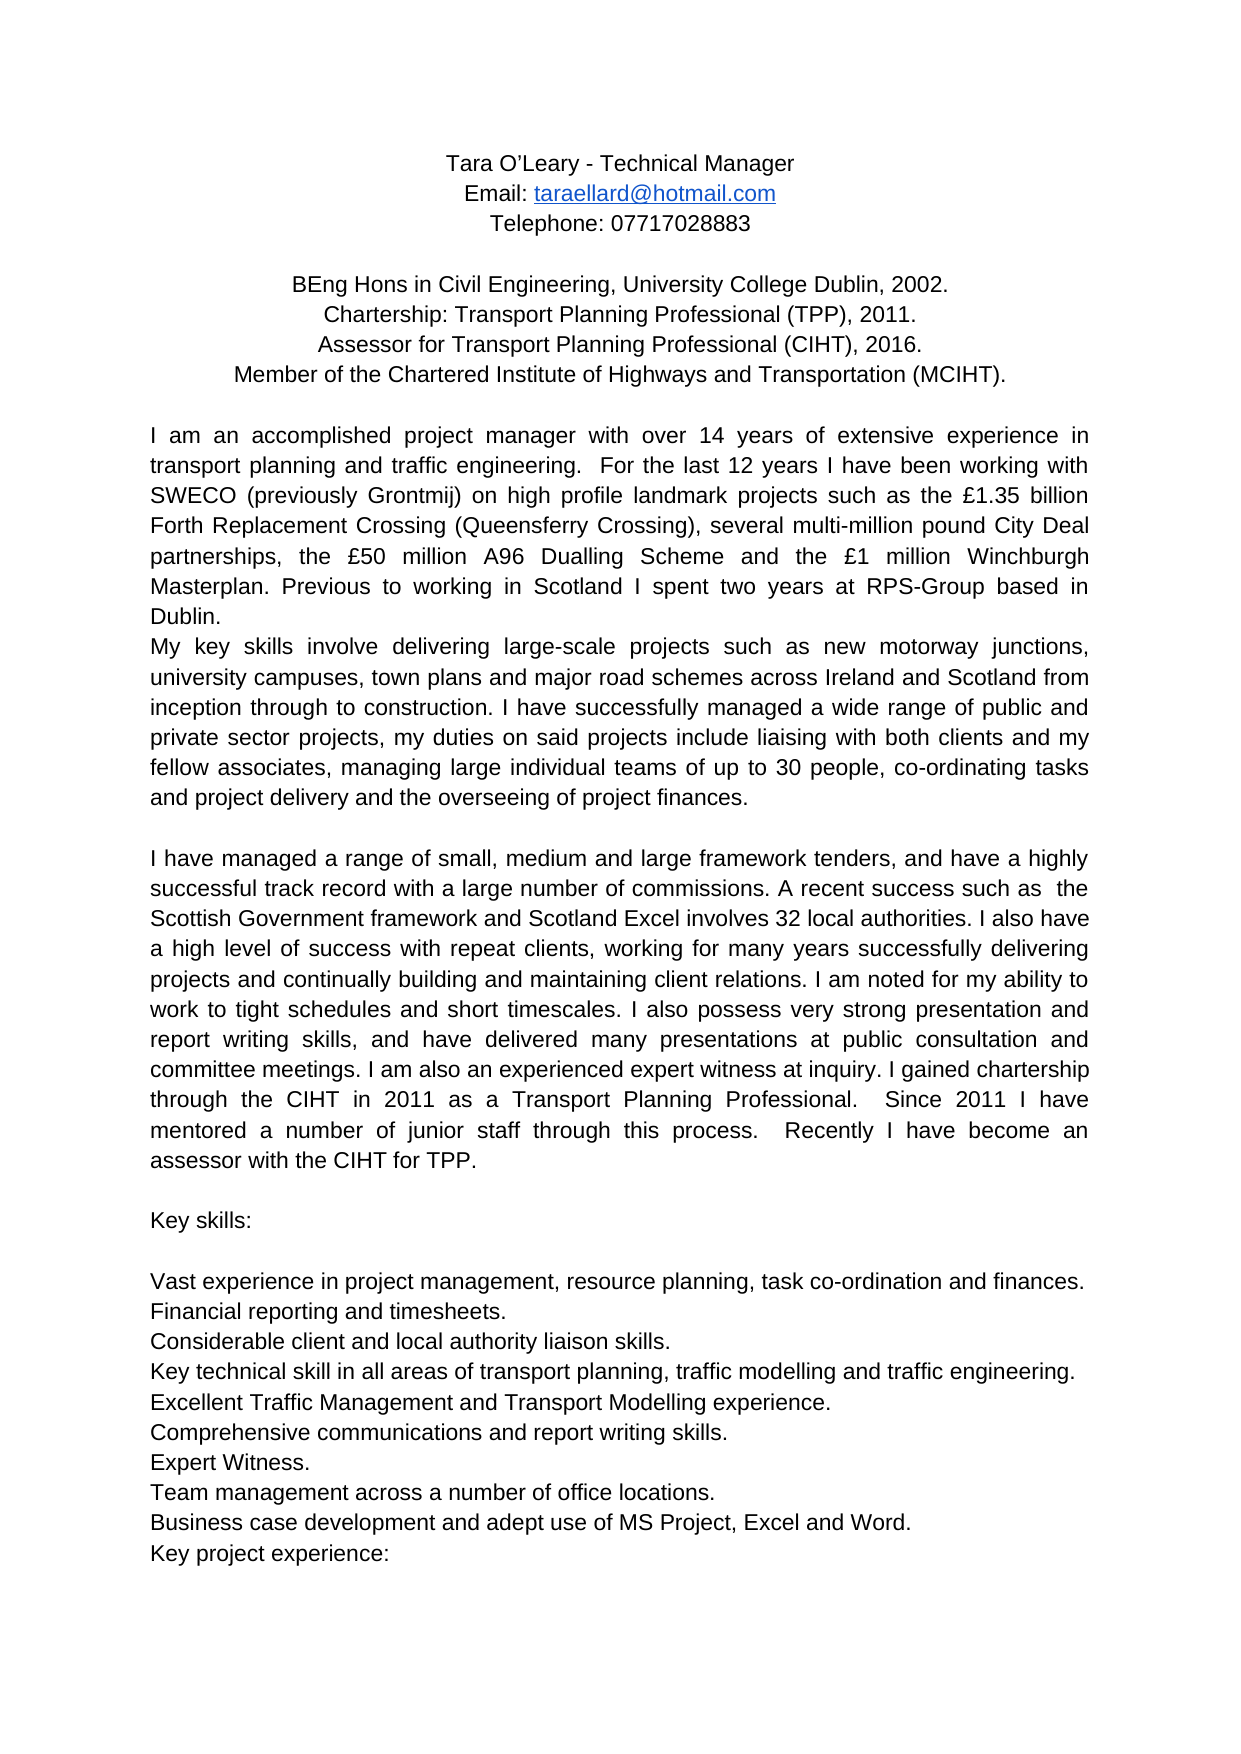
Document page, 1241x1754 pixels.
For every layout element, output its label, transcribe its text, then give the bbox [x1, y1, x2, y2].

text Key skills: [150, 1207, 1090, 1234]
text Telephone: 07717028883 [150, 210, 1090, 237]
text Member of the Chartered Institute of Highways and Transportation (MCIHT). [150, 361, 1090, 388]
text Email: taraellard@hotmail.com [150, 180, 1090, 207]
text BEng Hons in Civil Engineering, University College Dublin, 2002. [150, 271, 1090, 297]
text I am an accomplished project manager with over 14 years of extensive experience in transport planning and traffic engineering. For the last 12 years I have been working with SWECO (previously Grontmij) on high profile landmark projects such as the £1.35 billion Forth Replacement Crossing (Queensferry Crossing), several multi-million pound City Deal partnerships, the £50 million A96 Dualling Scheme and the £1 million Winchburgh Masterplan. Previous to working in Scotland I spent two years at RPS-Group based in Dublin. My key skills involve delivering large-scale projects such as new motorway junctions, university campuses, town plans and major road schemes across Ireland and Scotland from inception through to construction. I have successfully managed a wide range of public and private sector projects, my duties on said projects include liaising with both clients and my fellow associates, managing large individual teams of up to 30 people, co-ordinating tasks and project delivery and the overseeing of project finances. [150, 422, 1090, 811]
text Chartership: Transport Planning Professional (TPP), 2011. [150, 301, 1090, 327]
text Assessor for Transport Planning Professional (CIHT), 2016. [150, 331, 1090, 358]
text I have managed a range of small, medium and large framework tenders, and have a highly successful track record with a large number of commissions. A recent success such as the Scottish Government framework and Scotland Excel involves 32 local authorities. I also have a high level of success with repeat clients, working for many years successfully delivering projects and continually building and maintaining client relations. I am noted for my ability to work to tight schedules and short timescales. I also possess very strong presentation and report writing skills, and have delivered many presentations at public consultation and committee meetings. I am also an experienced expert witness at inquiry. I gained chartership through the CIHT in 2011 as a Transport Planning Professional. Since 2011 I have mentored a number of junior staff through this process. Recently I have become an assessor with the CIHT for TPP. [150, 845, 1090, 1173]
text Financial reporting and timesheets. Considerable client and local authority liaison skills. Key technical skill in all areas of transport planning, traffic modelling and traffic engineering. Excellent Traffic Management and Transport Modelling experience. Comprehensive communications and report writing skills. Expert Witness. Team management across a number of office locations. Business case development and adept use of MS Project, Excel and Word. [150, 1298, 1090, 1536]
text Vast experience in project management, resource planning, task co-ordination and finances. [150, 1268, 1090, 1294]
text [150, 1539, 1090, 1596]
text Tara O’Leary - Technical Manager [150, 150, 1090, 176]
